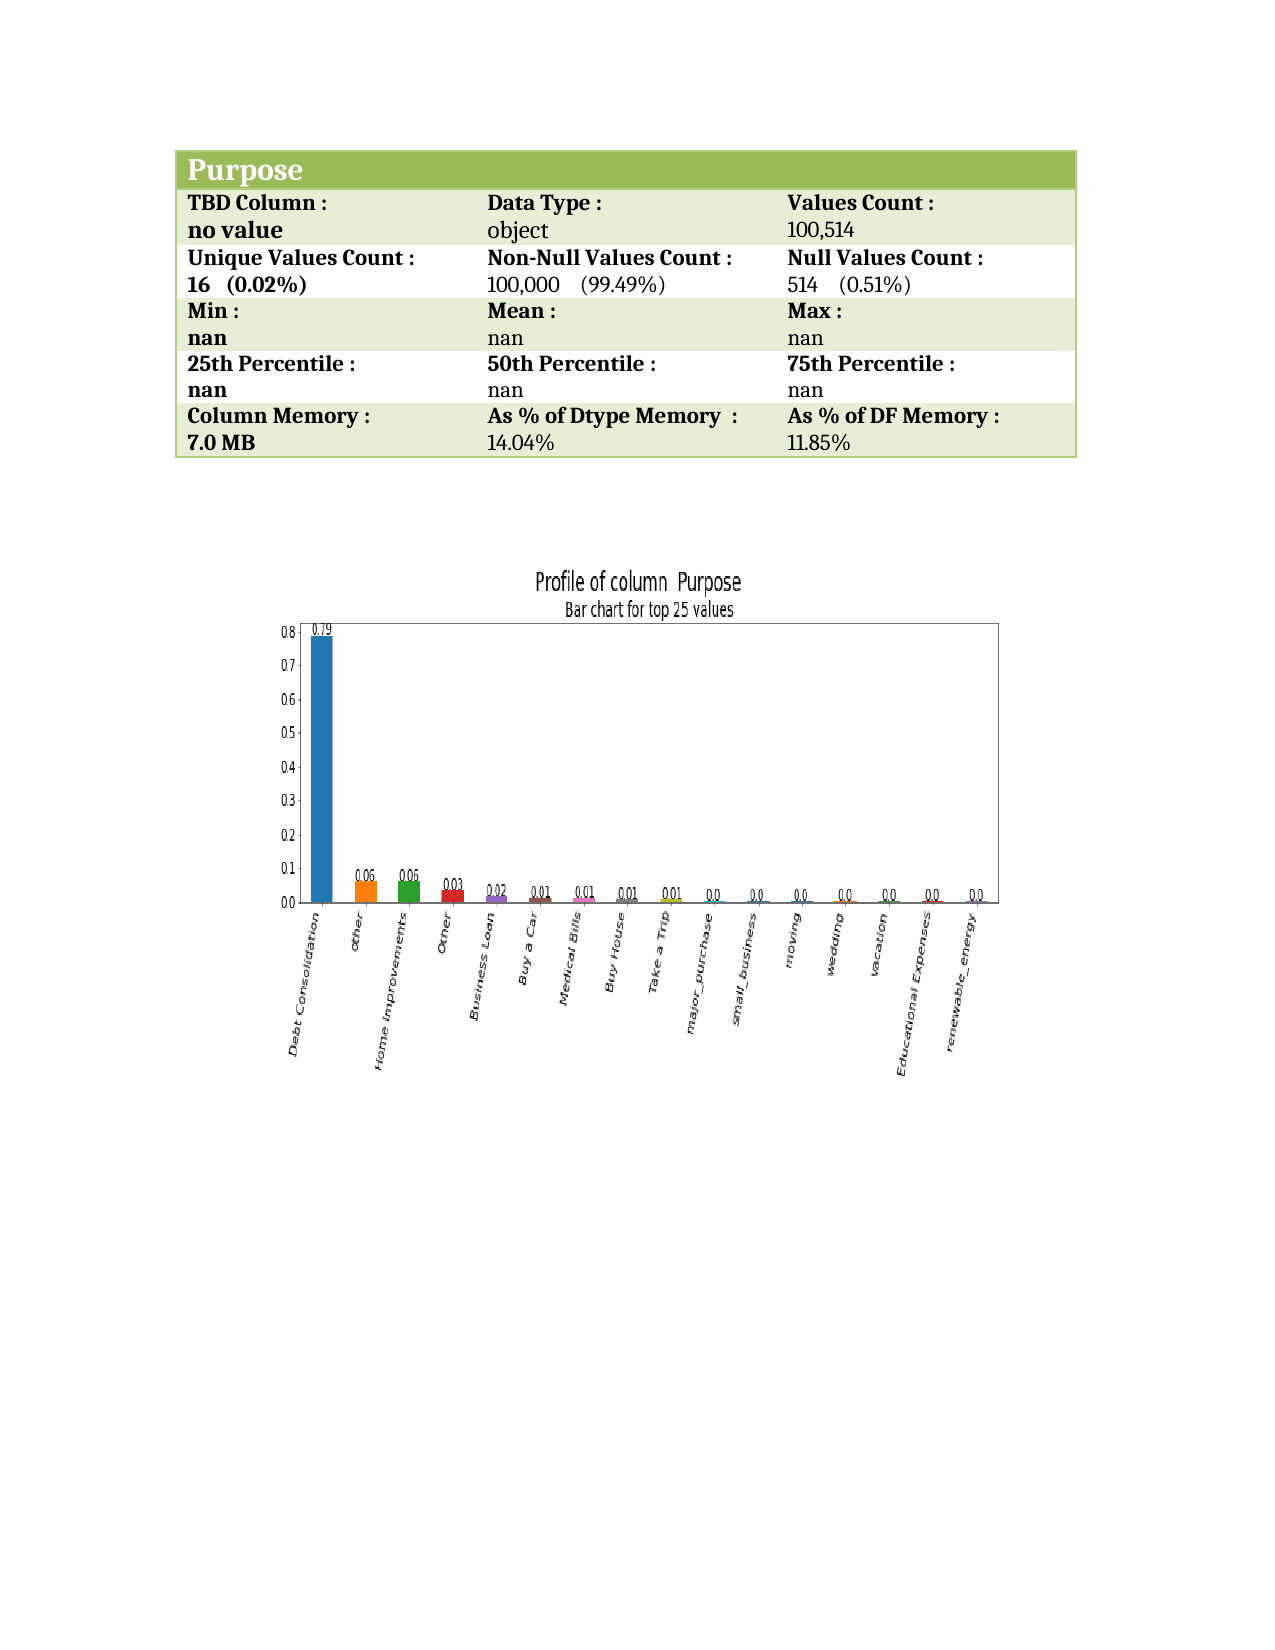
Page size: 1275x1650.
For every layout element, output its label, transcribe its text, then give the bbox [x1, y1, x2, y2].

table_cell 25th Percentile : nan [177, 351, 476, 403]
table_cell As % of DF Memory : 11.85% [776, 403, 1075, 456]
table_cell Unique Values Count : 16 (0.02%) [177, 245, 476, 298]
table_cell Max : nan [776, 298, 1075, 351]
table_cell 75th Percentile : nan [776, 351, 1075, 403]
table_cell Non-Null Values Count : 100,000 (99.49%) [476, 245, 776, 298]
picture [187, 560, 1088, 1086]
table_cell 50th Percentile : nan [476, 351, 776, 403]
table_cell Data Type : object [476, 190, 776, 245]
table_header Purpose [177, 152, 1075, 188]
table_cell Column Memory : 7.0 MB [177, 403, 476, 456]
table_cell Null Values Count : 514 (0.51%) [776, 245, 1075, 298]
table_cell TBD Column : no value [177, 190, 476, 245]
table_cell Min : nan [177, 298, 476, 351]
table_cell As % of Dtype Memory : 14.04% [476, 403, 776, 456]
table_cell Mean : nan [476, 298, 776, 351]
table_cell Values Count : 100,514 [776, 190, 1075, 245]
